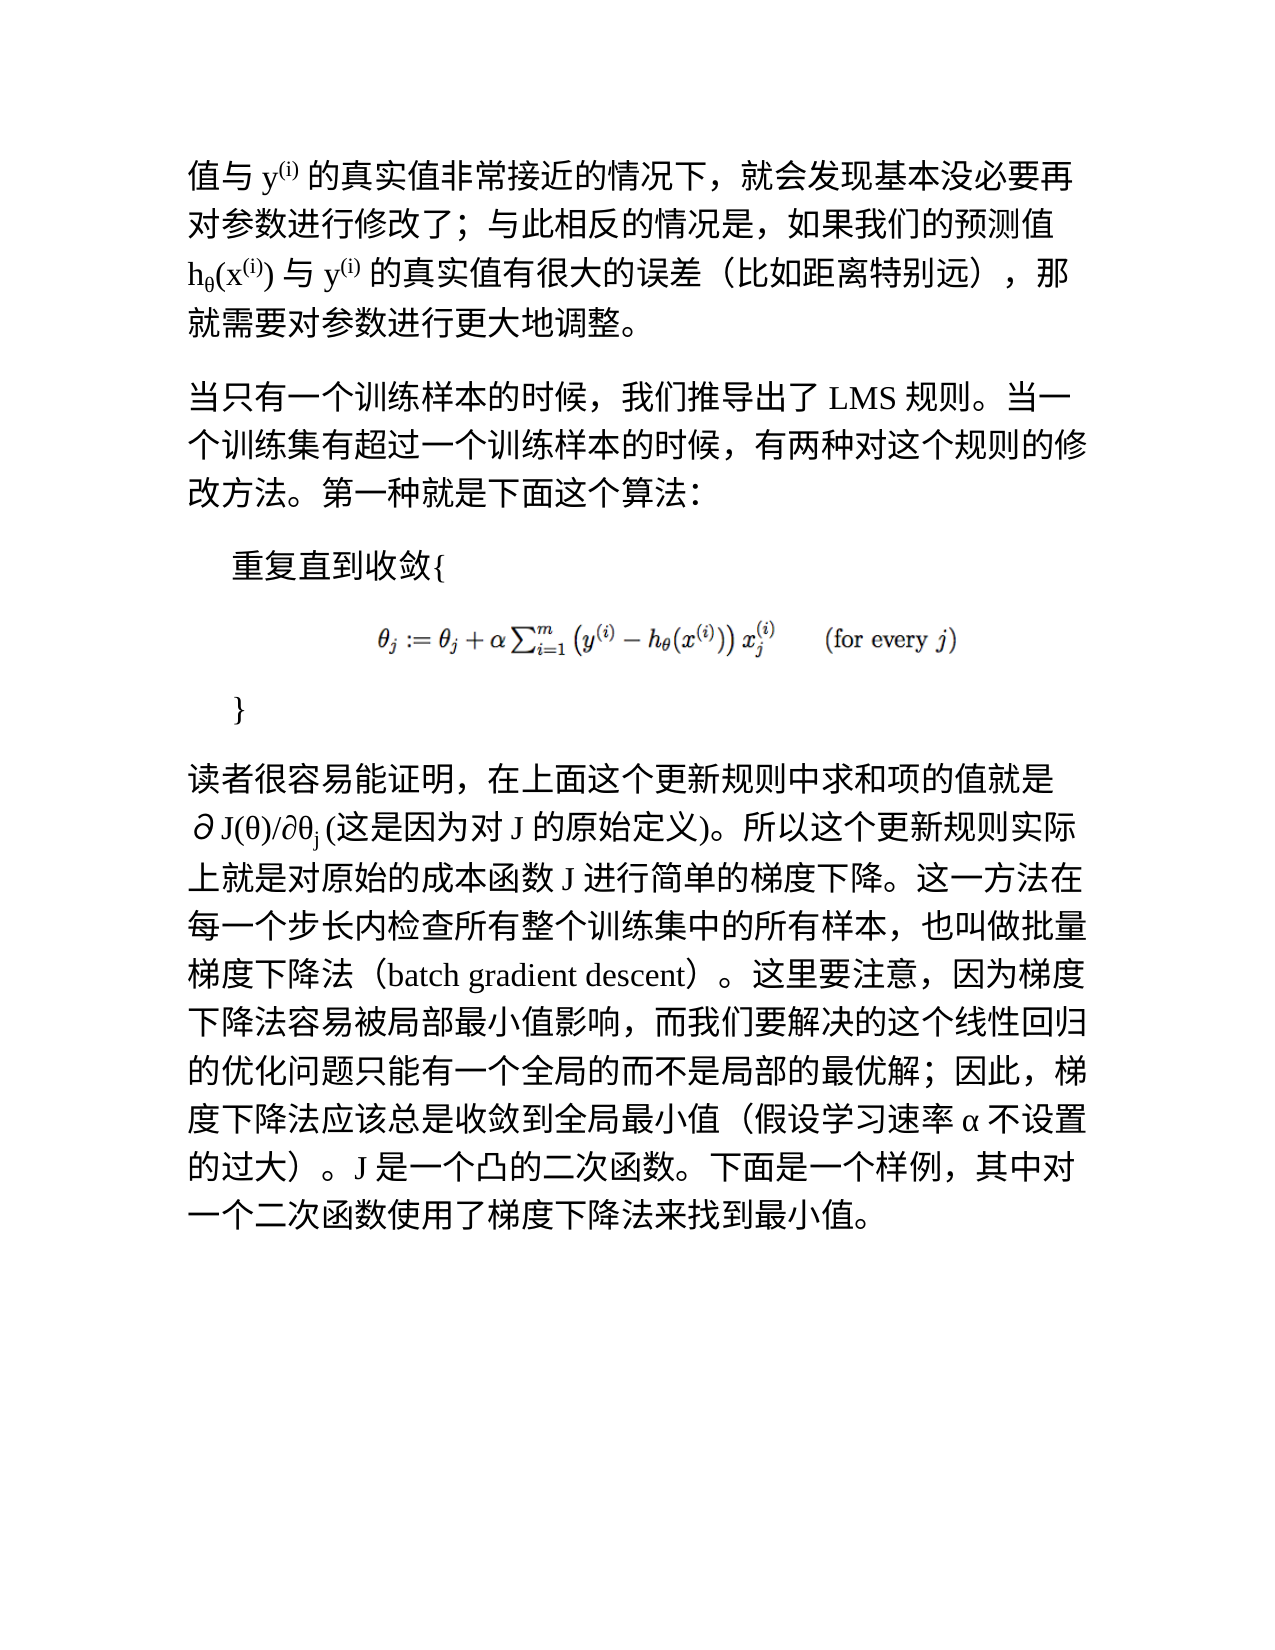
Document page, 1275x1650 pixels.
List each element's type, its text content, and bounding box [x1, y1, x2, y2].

text 读者很容易能证明，在上面这个更新规则中求和项的值就是∂J(θ)/∂θj (这是因为对 J 的原始定义)。所以这个更新规则实际上就是对原始的成本函数 J 进行简单的梯度下降。这一方法在每一个步长内检查所有整个训练集中的所有样本，也叫做批量梯度下降法（batch gradient descent）。这里要注意，因为梯度下降法容易被局部最小值影响，而我们要解决的这个线性回归的优化问题只能有一个全局的而不是局部的最优解；因此，梯度下降法应该总是收敛到全局最小值（假设学习速率 α 不设置的过大）。J 是一个凸的二次函数。下面是一个样例，其中对一个二次函数使用了梯度下降法来找到最小值。 [187, 752, 1087, 1237]
text } [231, 689, 1087, 727]
picture [360, 613, 959, 665]
text 当只有一个训练样本的时候，我们推导出了 LMS 规则。当一个训练集有超过一个训练样本的时候，有两种对这个规则的修改方法。第一种就是下面这个算法： [187, 370, 1087, 515]
text 重复直到收敛{ [231, 540, 1087, 588]
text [187, 150, 1087, 345]
